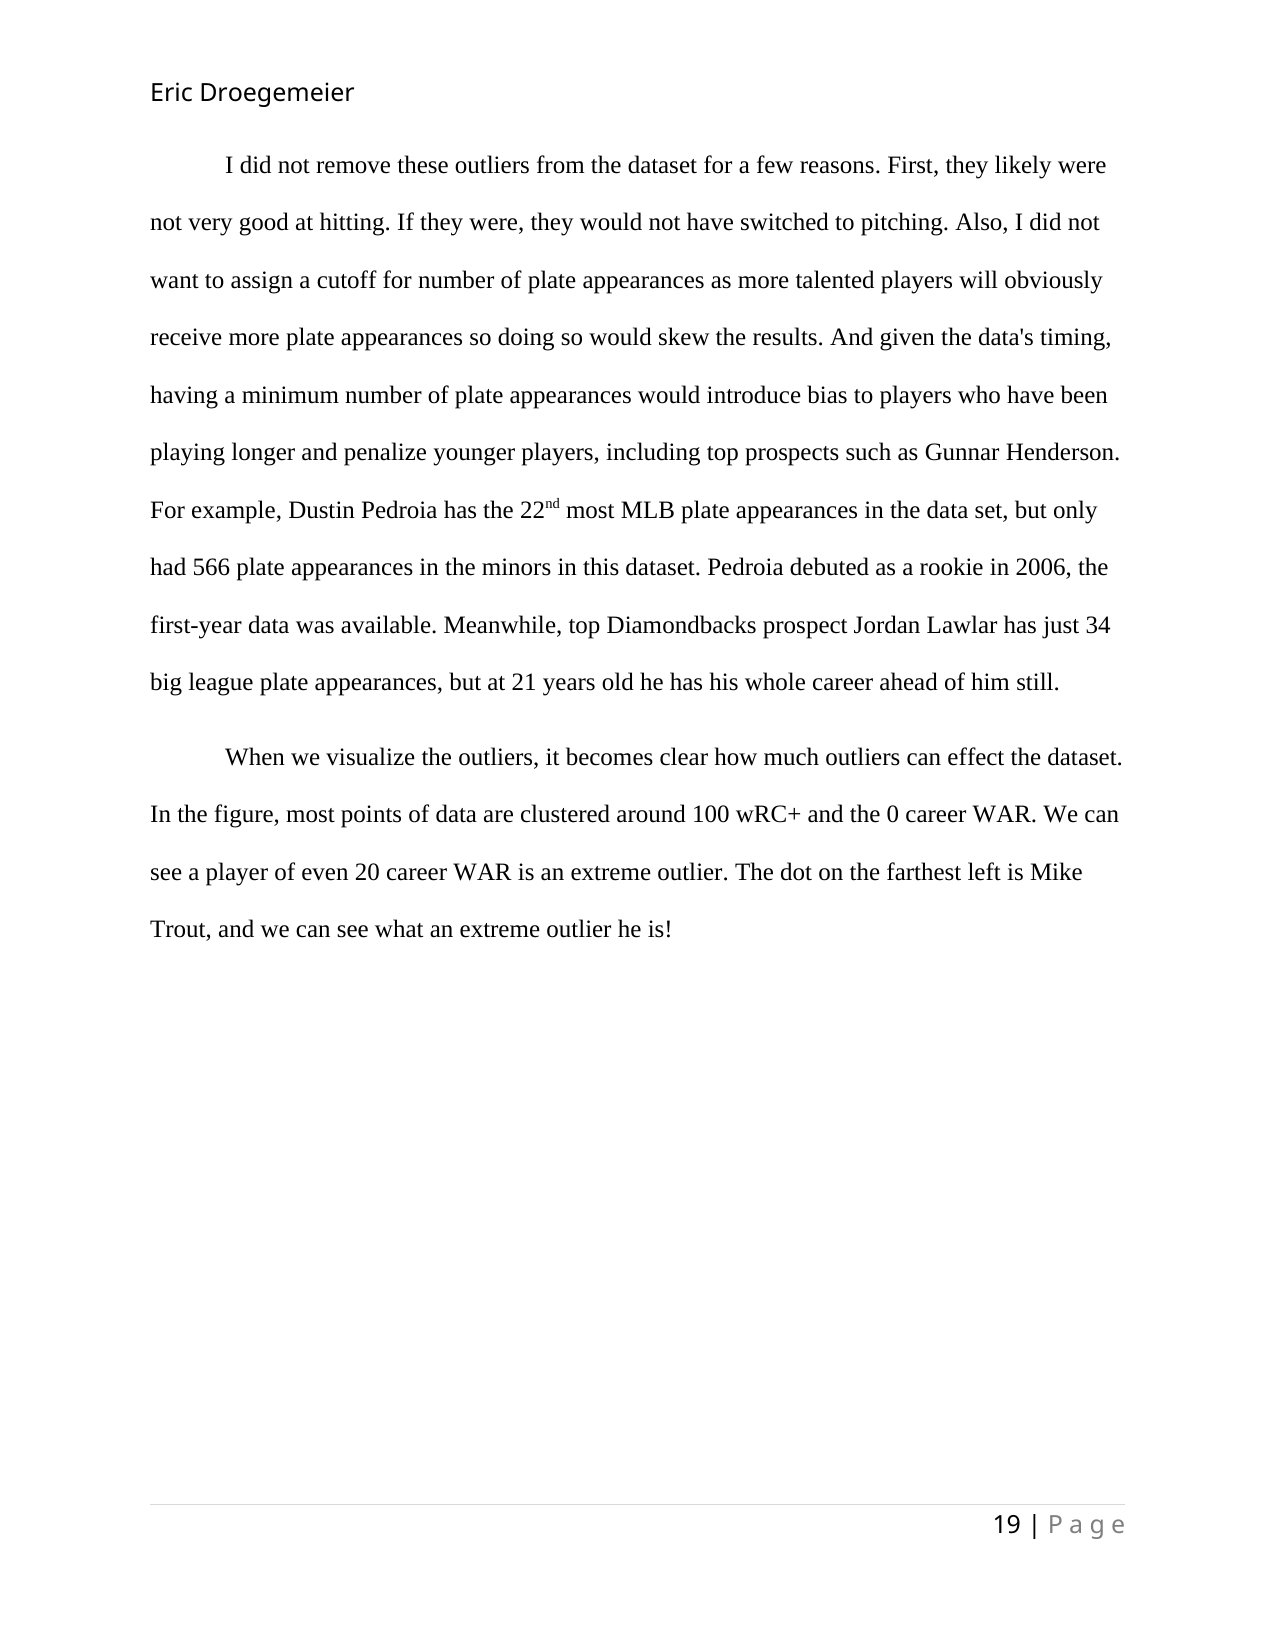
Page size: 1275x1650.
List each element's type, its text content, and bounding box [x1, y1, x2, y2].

text When we visualize the outliers, it becomes clear how much outliers can effect the dataset. In the figure, most points of data are clustered around 100 wRC+ and the 0 career WAR. We can see a player of even 20 career WAR is an extreme outlier. The dot on the farthest left is Mike Trout, and we can see what an extreme outlier he is! [150, 742, 1125, 943]
text I did not remove these outliers from the dataset for a few reasons. First, they likely were not very good at hitting. If they were, they would not have switched to pitching. Also, I did not want to assign a cutoff for number of plate appearances as more talented players will obviously receive more plate appearances so doing so would skew the results. And given the data's timing, having a minimum number of plate appearances would introduce bias to players who have been playing longer and penalize younger players, including top prospects such as Gunnar Henderson. For example, Dustin Pedroia has the 22nd most MLB plate appearances in the data set, but only had 566 plate appearances in the minors in this dataset. Pedroia debuted as a rookie in 2006, the first-year data was available. Meanwhile, top Diamondbacks prospect Jordan Lawlar has just 34 big league plate appearances, but at 21 years old he has his whole career ahead of him still. [150, 150, 1125, 696]
